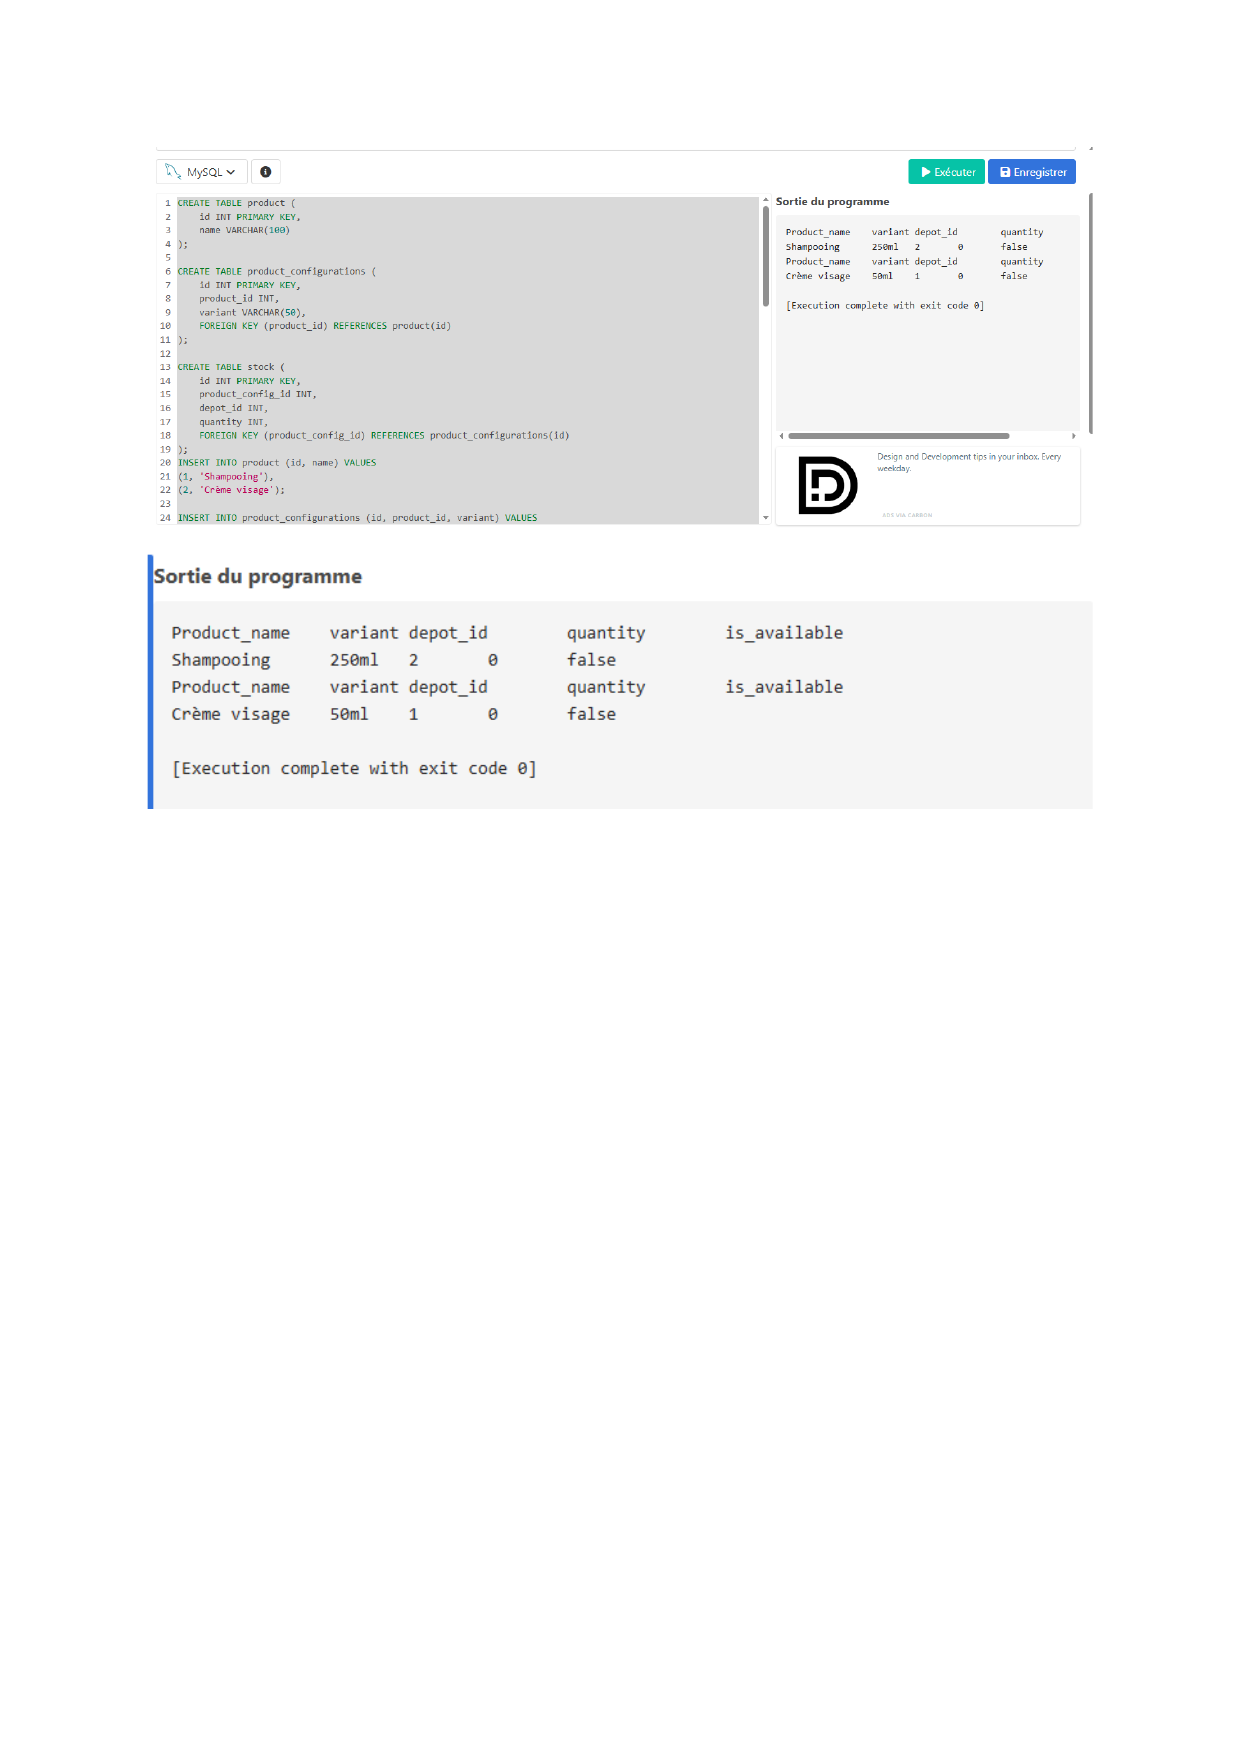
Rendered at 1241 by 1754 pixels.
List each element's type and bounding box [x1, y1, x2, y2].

picture [147, 551, 1093, 809]
picture [147, 147, 1093, 533]
